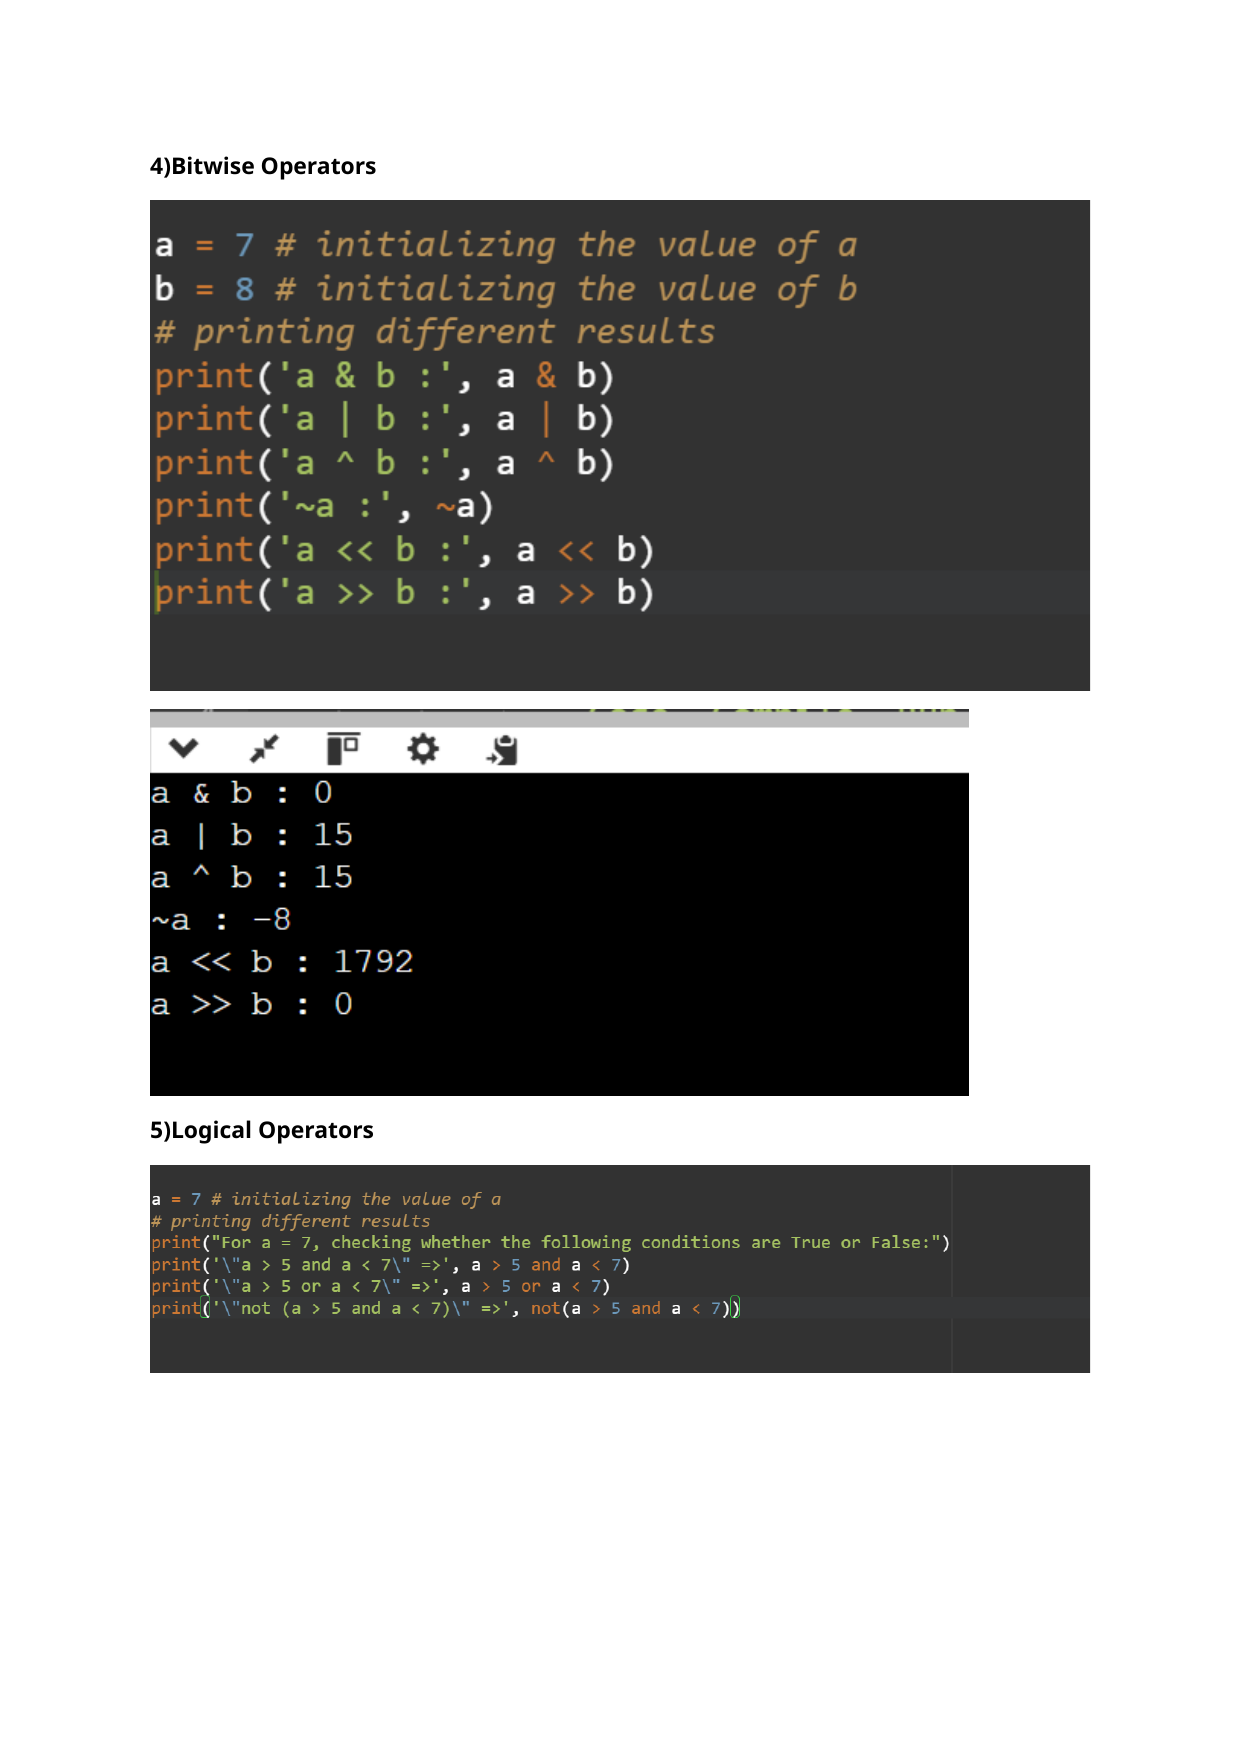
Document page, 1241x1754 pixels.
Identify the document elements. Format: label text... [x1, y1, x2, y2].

picture [150, 709, 969, 1096]
picture [150, 200, 1091, 691]
picture [150, 1165, 1091, 1373]
text 4)Bitwise Operators [150, 150, 1090, 181]
text 5)Logical Operators [150, 1114, 1090, 1146]
